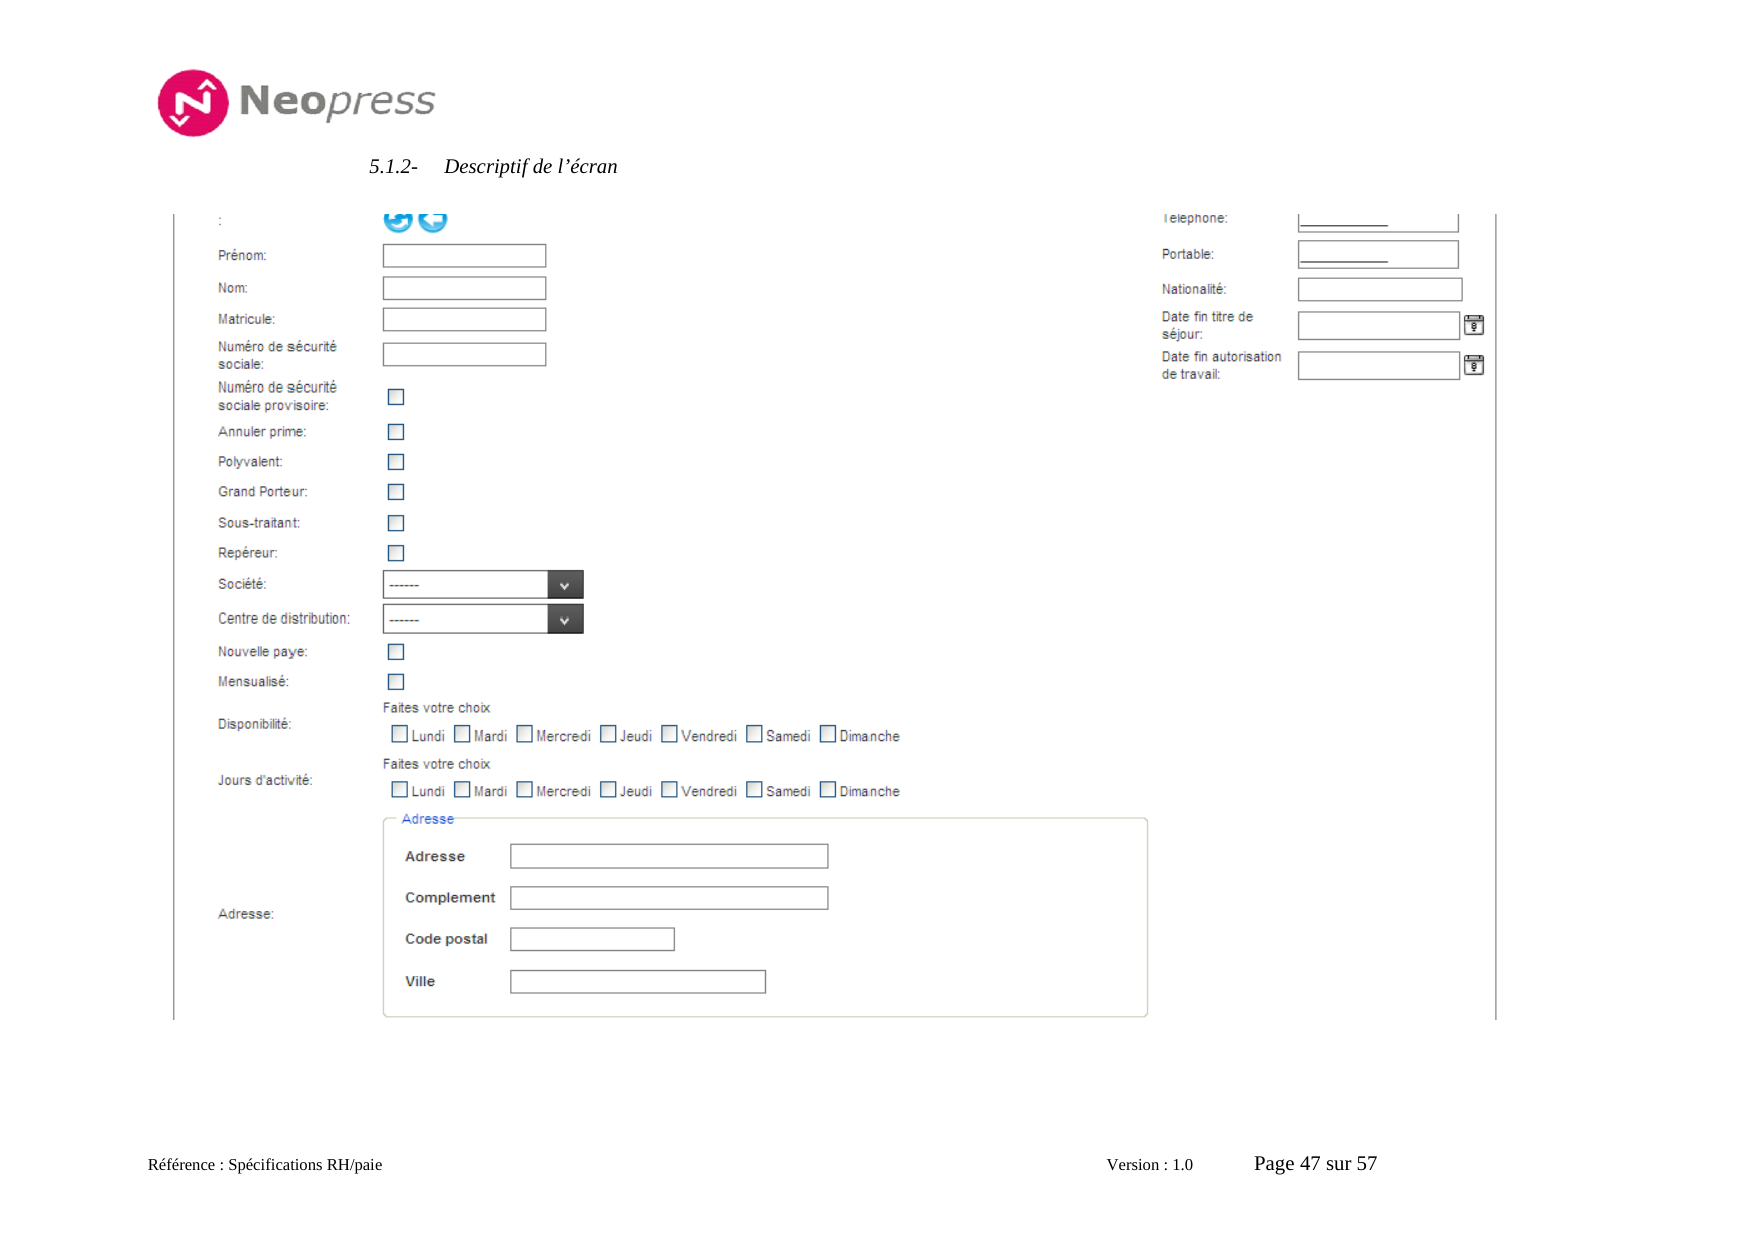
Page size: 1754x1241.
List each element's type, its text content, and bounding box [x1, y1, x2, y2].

picture [147, 214, 1589, 1020]
subtitle Descriptif de l’écran [369, 154, 1588, 178]
